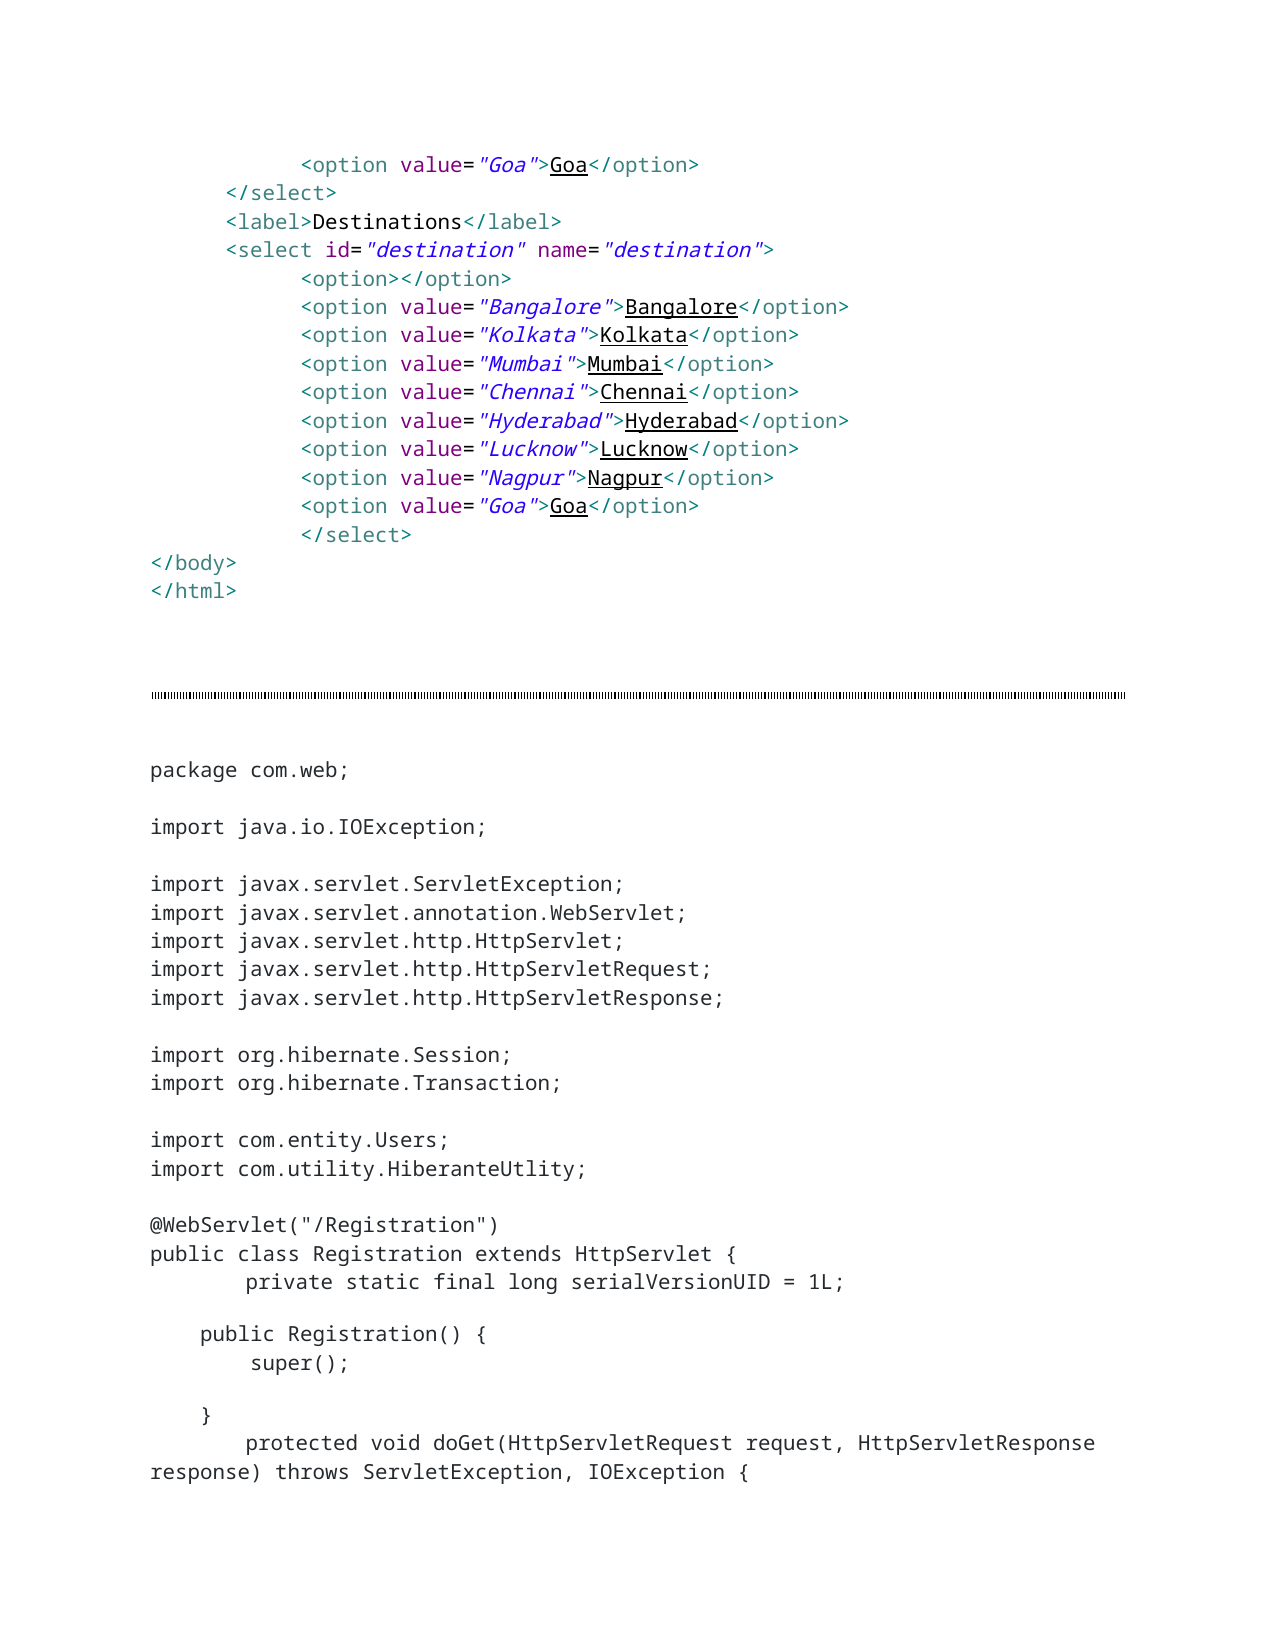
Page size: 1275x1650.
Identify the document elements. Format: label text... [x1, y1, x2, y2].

text <option value="Kolkata">Kolkata</option> [150, 321, 1125, 349]
text import org.hibernate.Session; [150, 1040, 1125, 1068]
text import javax.servlet.annotation.WebServlet; [150, 898, 1125, 926]
text import javax.servlet.http.HttpServlet; [150, 926, 1125, 954]
text <option value="Nagpur">Nagpur</option> [150, 463, 1125, 491]
text </html> [150, 577, 1125, 605]
text public Registration() { [150, 1319, 1125, 1348]
text import javax.servlet.http.HttpServletResponse; [150, 983, 1125, 1011]
text <option value="Goa">Goa</option> [150, 491, 1125, 520]
text </body> [150, 548, 1125, 577]
text protected void doGet(HttpServletRequest request, HttpServletResponse response) throws ServletException, IOException { [150, 1428, 1125, 1485]
text import com.entity.Users; [150, 1125, 1125, 1154]
text <select id="destination" name="destination"> [150, 235, 1125, 264]
text import javax.servlet.http.HttpServletRequest; [150, 954, 1125, 983]
text <option value="Lucknow">Lucknow</option> [150, 434, 1125, 463]
text } [150, 1400, 1125, 1428]
text super(); [150, 1348, 1125, 1376]
text <option value="Mumbai">Mumbai</option> [150, 349, 1125, 377]
text <option></option> [150, 264, 1125, 292]
text </select> [150, 520, 1125, 548]
text import javax.servlet.ServletException; [150, 869, 1125, 898]
text package com.web; [150, 756, 1125, 784]
text <label>Destinations</label> [150, 207, 1125, 235]
text public class Registration extends HttpServlet { [150, 1239, 1125, 1267]
text </select> [150, 178, 1125, 207]
text import com.utility.HiberanteUtlity; [150, 1154, 1125, 1182]
text <option value="Chennai">Chennai</option> [150, 377, 1125, 406]
text import java.io.IOException; [150, 812, 1125, 841]
text <option value="Goa">Goa</option> [150, 150, 1125, 178]
text <option value="Bangalore">Bangalore</option> [150, 292, 1125, 321]
text @WebServlet("/Registration") [150, 1211, 1125, 1239]
text private static final long serialVersionUID = 1L; [150, 1267, 1125, 1296]
text <option value="Hyderabad">Hyderabad</option> [150, 406, 1125, 434]
text import org.hibernate.Transaction; [150, 1068, 1125, 1097]
